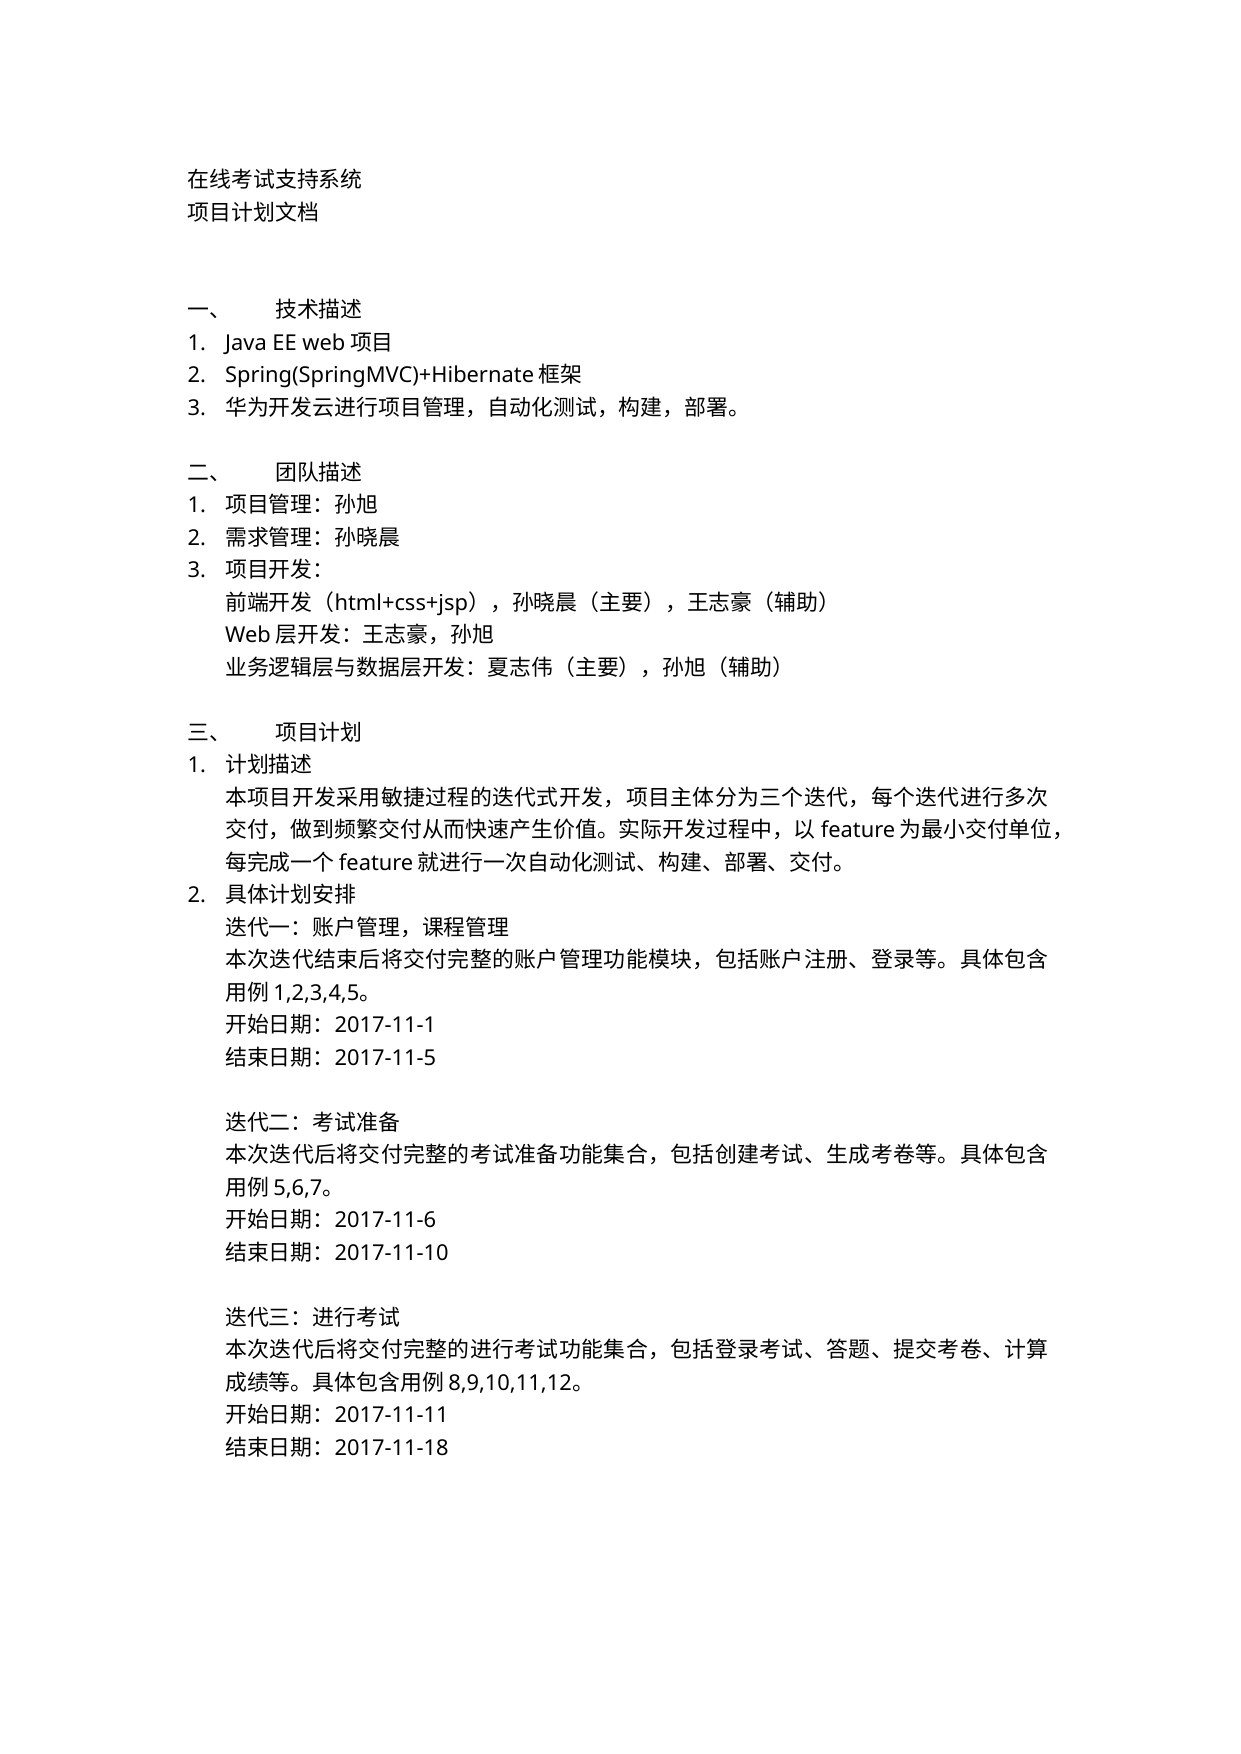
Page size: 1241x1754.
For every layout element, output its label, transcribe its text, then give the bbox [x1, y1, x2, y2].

list 结束日期：2017-11-18 [225, 1429, 1053, 1462]
list Spring(SpringMVC)+Hibernate框架 [187, 357, 1053, 389]
list 开始日期：2017-11-6 [225, 1202, 1053, 1234]
list 本项目开发采用敏捷过程的迭代式开发，项目主体分为三个迭代，每个迭代进行多次交付，做到频繁交付从而快速产生价值。实际开发过程中，以feature为最小交付单位，每完成一个feature就进行一次自动化测试、构建、部署、交付。 [225, 779, 1053, 877]
list 计划描述 [187, 747, 1053, 779]
text 项目计划文档 [187, 194, 1053, 227]
list 迭代三：进行考试 [225, 1299, 1053, 1332]
list 迭代二：考试准备 [225, 1104, 1053, 1137]
list 项目管理：孙旭 [187, 487, 1053, 519]
list 具体计划安排 [187, 877, 1053, 909]
list 华为开发云进行项目管理，自动化测试，构建，部署。 [187, 389, 1053, 422]
list 业务逻辑层与数据层开发：夏志伟（主要），孙旭（辅助） [225, 649, 1053, 682]
list 团队描述 [187, 454, 1053, 487]
list 本次迭代后将交付完整的考试准备功能集合，包括创建考试、生成考卷等。具体包含用例5,6,7。 [225, 1137, 1053, 1202]
list 迭代一：账户管理，课程管理 [225, 909, 1053, 942]
list 本次迭代结束后将交付完整的账户管理功能模块，包括账户注册、登录等。具体包含用例1,2,3,4,5。 [225, 942, 1053, 1007]
list 结束日期：2017-11-10 [225, 1234, 1053, 1267]
list 开始日期：2017-11-1 [225, 1007, 1053, 1039]
list Web层开发：王志豪，孙旭 [225, 617, 1053, 649]
text 在线考试支持系统 [187, 162, 1053, 194]
list 前端开发（html+css+jsp），孙晓晨（主要），王志豪（辅助） [225, 584, 1053, 617]
list 开始日期：2017-11-11 [225, 1397, 1053, 1429]
list 项目开发： [187, 552, 1053, 584]
list 需求管理：孙晓晨 [187, 519, 1053, 552]
list 结束日期：2017-11-5 [225, 1039, 1053, 1072]
list Java EE web项目 [187, 324, 1053, 357]
list 项目计划 [187, 714, 1053, 747]
list 本次迭代后将交付完整的进行考试功能集合，包括登录考试、答题、提交考卷、计算成绩等。具体包含用例8,9,10,11,12。 [225, 1332, 1053, 1397]
list 技术描述 [187, 292, 1053, 324]
